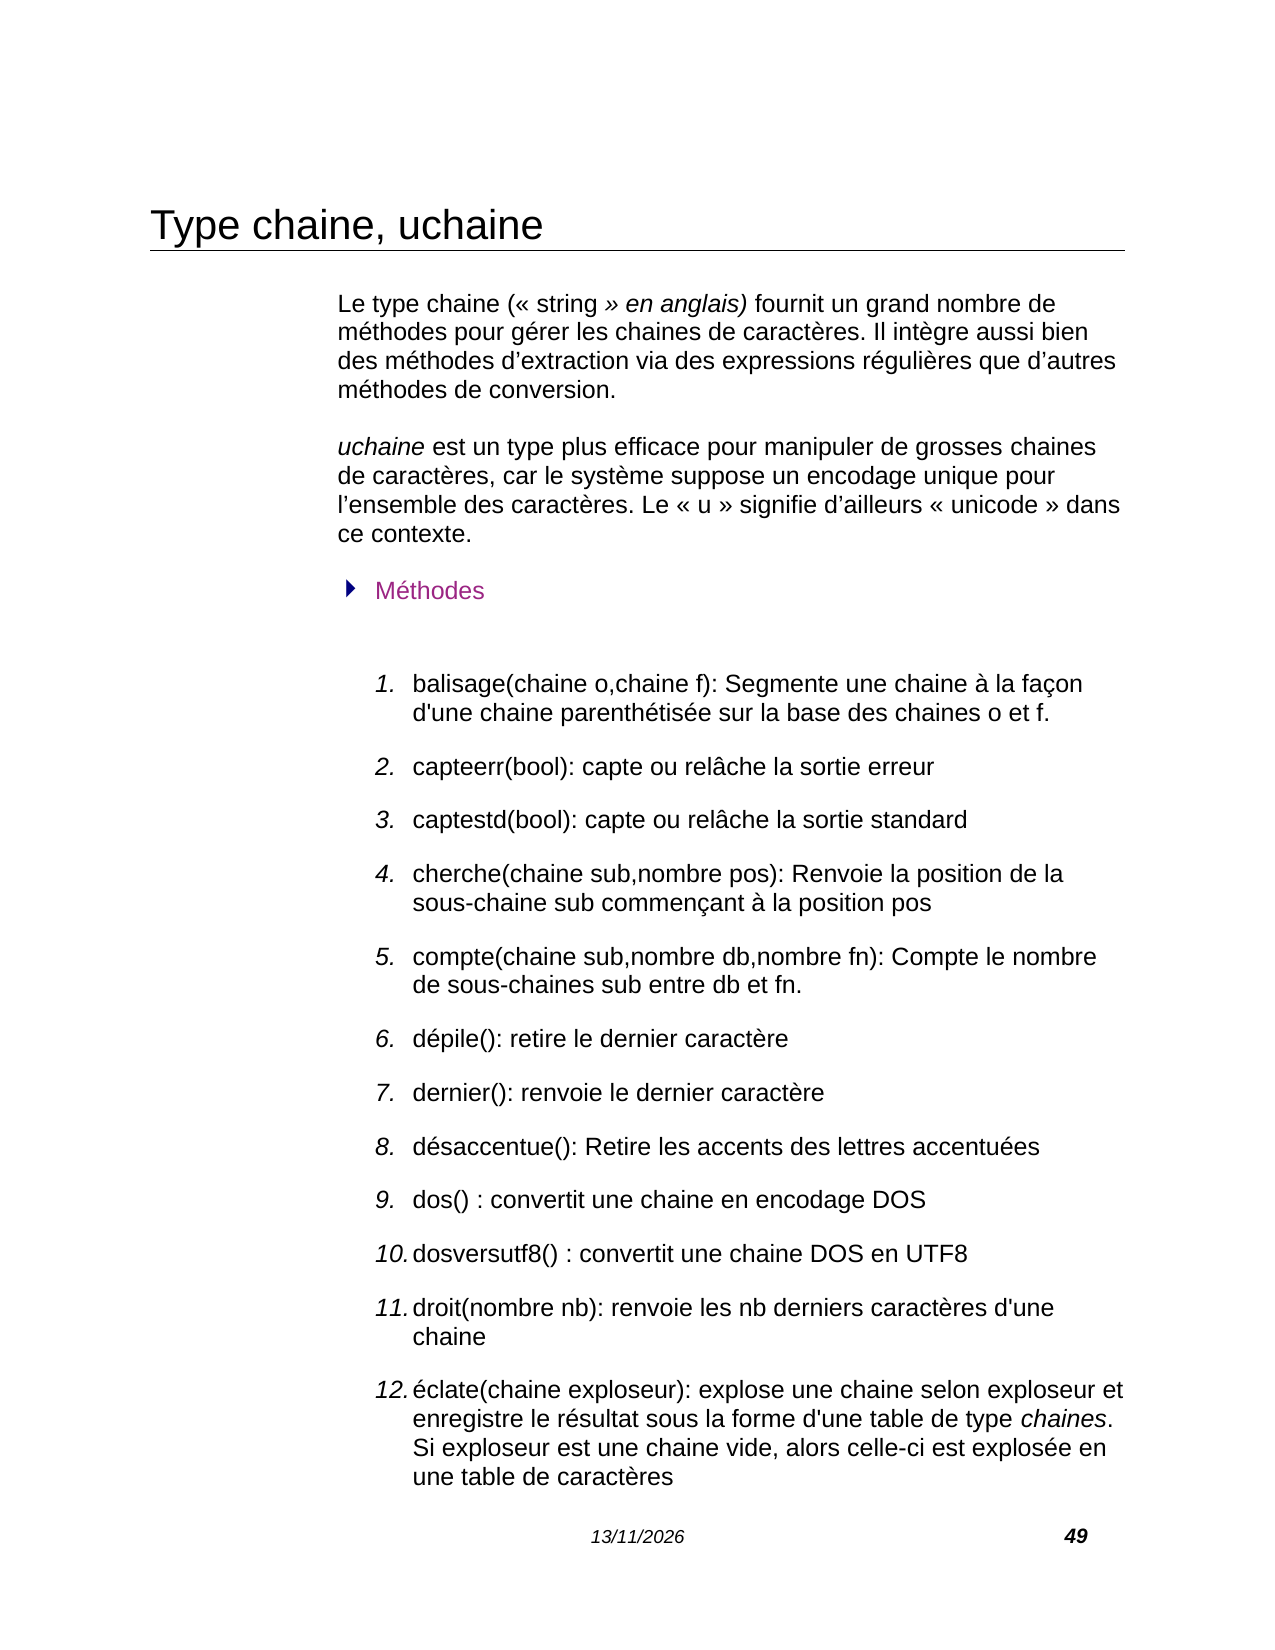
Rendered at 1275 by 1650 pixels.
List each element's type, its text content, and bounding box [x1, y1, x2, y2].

list cherche(chaine sub,nombre pos): Renvoie la position de la sous-chaine sub commençant à la position pos [375, 859, 1125, 917]
list droit(nombre nb): renvoie les nb derniers caractères d'une chaine [375, 1293, 1125, 1351]
list dernier(): renvoie le dernier caractère [375, 1078, 1125, 1107]
list captestd(bool): capte ou relâche la sortie standard [375, 806, 1125, 834]
list dépile(): retire le dernier caractère [375, 1024, 1125, 1053]
list désaccentue(): Retire les accents des lettres accentuées [375, 1132, 1125, 1161]
subtitle Méthodes [337, 576, 1125, 606]
text uchaine est un type plus efficace pour manipuler de grosses chaines de caractères, car le système suppose un encodage unique pour l’ensemble des caractères. Le « u » signifie d’ailleurs « unicode » dans ce contexte. [337, 432, 1125, 547]
list capteerr(bool): capte ou relâche la sortie erreur [375, 752, 1125, 781]
list compte(chaine sub,nombre db,nombre fn): Compte le nombre de sous-chaines sub entre db et fn. [375, 942, 1125, 999]
list dos() : convertit une chaine en encodage DOS [375, 1186, 1125, 1214]
list dosversutf8() : convertit une chaine DOS en UTF8 [375, 1239, 1125, 1268]
list éclate(chaine exploseur): explose une chaine selon exploseur et enregistre le résultat sous la forme d'une table de type chaines. Si exploseur est une chaine vide, alors celle-ci est explosée en une table de caractères [375, 1376, 1125, 1491]
subtitle Type chaine, uchaine [150, 200, 1125, 250]
text Le type chaine (« string » en anglais) fournit un grand nombre de méthodes pour gérer les chaines de caractères. Il intègre aussi bien des méthodes d’extraction via des expressions régulières que d’autres méthodes de conversion. [337, 288, 1125, 403]
list balisage(chaine o,chaine f): Segmente une chaine à la façon d'une chaine parenthétisée sur la base des chaines o et f. [375, 669, 1125, 727]
